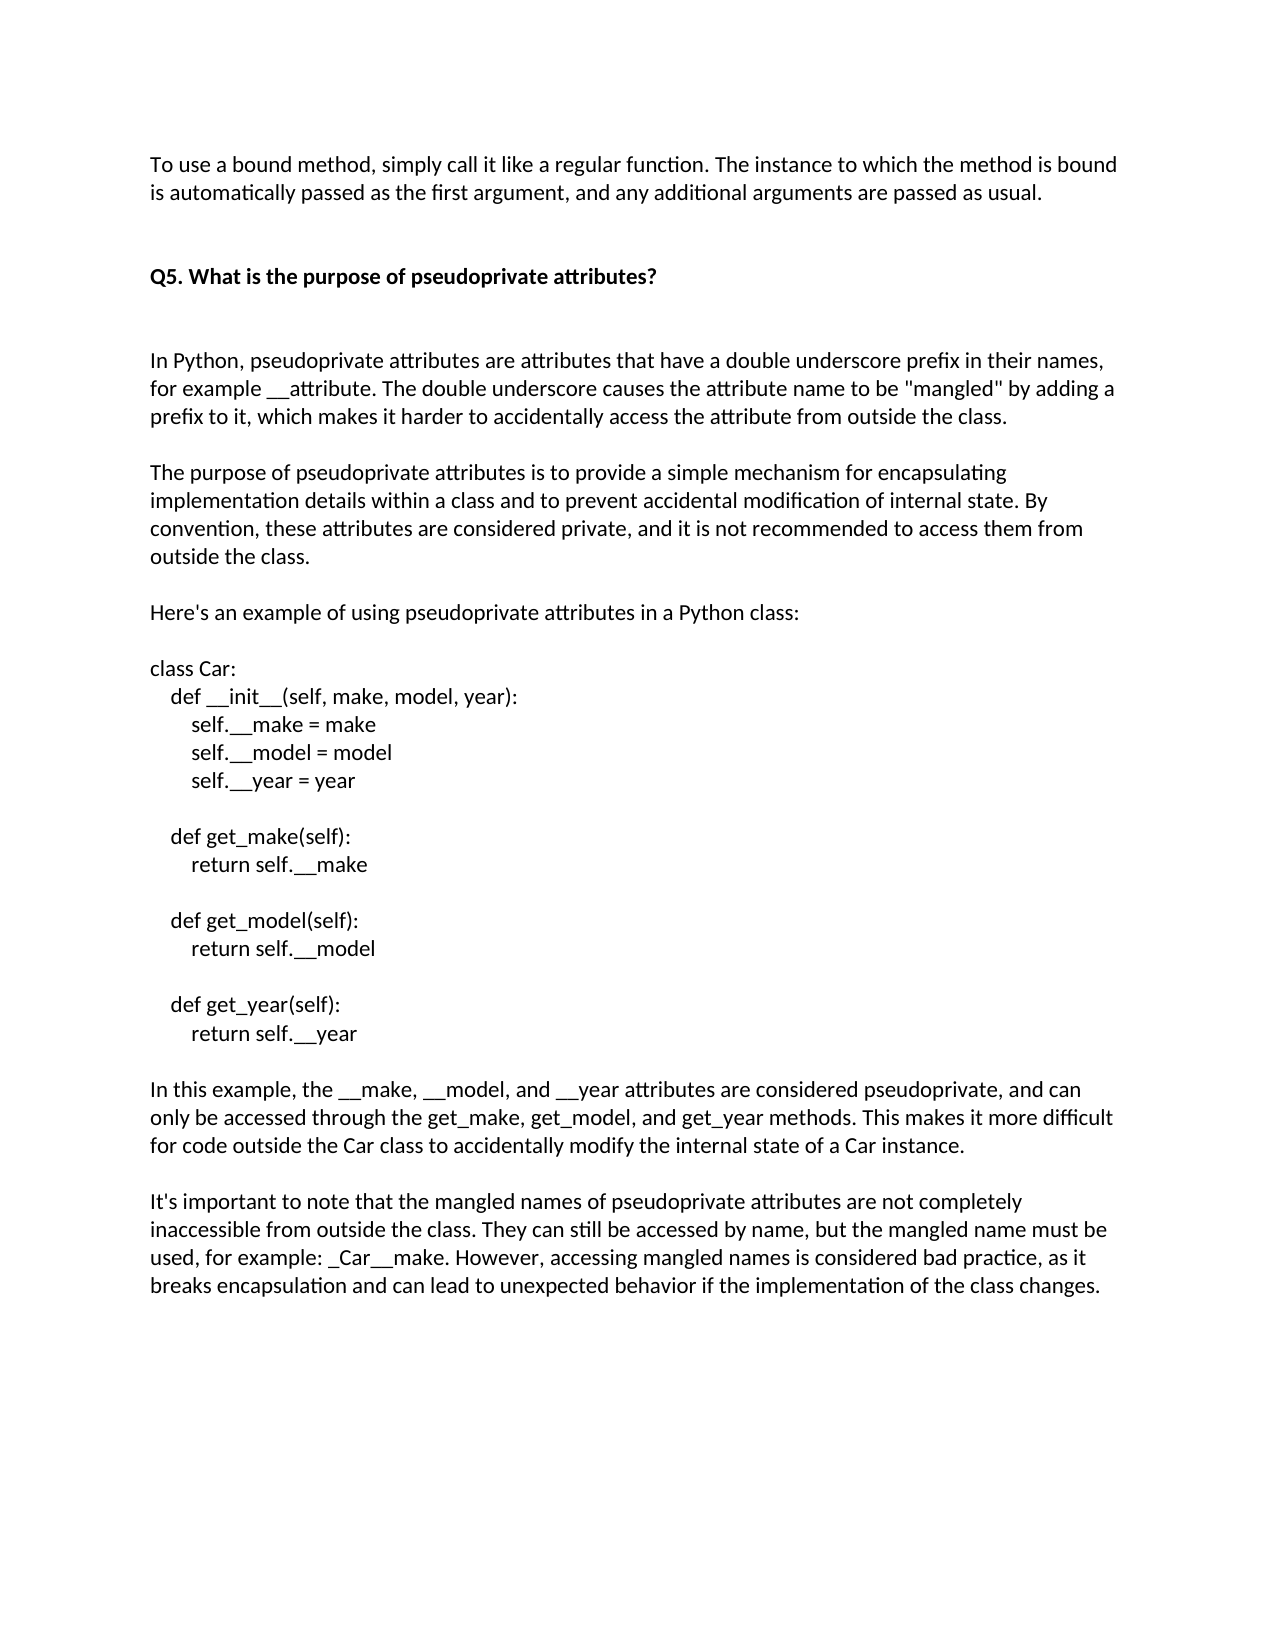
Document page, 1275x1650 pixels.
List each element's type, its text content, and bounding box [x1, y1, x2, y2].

text return self.__year [150, 1019, 1125, 1047]
text def __init__(self, make, model, year): [150, 682, 1125, 710]
text def get_year(self): [150, 991, 1125, 1019]
text self.__model = model [150, 738, 1125, 766]
text To use a bound method, simply call it like a regular function. The instance to which the method is bound is automatically passed as the first argument, and any additional arguments are passed as usual. [150, 150, 1125, 206]
text def get_model(self): [150, 907, 1125, 934]
text class Car: [150, 654, 1125, 682]
text self.__year = year [150, 766, 1125, 794]
text return self.__make [150, 851, 1125, 878]
text def get_make(self): [150, 822, 1125, 851]
text return self.__model [150, 934, 1125, 963]
text self.__make = make [150, 710, 1125, 738]
text In this example, the __make, __model, and __year attributes are considered pseudoprivate, and can only be accessed through the get_make, get_model, and get_year methods. This makes it more difficult for code outside the Car class to accidentally modify the internal state of a Car instance. [150, 1075, 1125, 1159]
text Here's an example of using pseudoprivate attributes in a Python class: [150, 598, 1125, 626]
text Q5. What is the purpose of pseudoprivate attributes? [150, 262, 1125, 290]
text It's important to note that the mangled names of pseudoprivate attributes are not completely inaccessible from outside the class. They can still be accessed by name, but the mangled name must be used, for example: _Car__make. However, accessing mangled names is considered bad practice, as it breaks encapsulation and can lead to unexpected behavior if the implementation of the class changes. [150, 1187, 1125, 1299]
text The purpose of pseudoprivate attributes is to provide a simple mechanism for encapsulating implementation details within a class and to prevent accidental modification of internal state. By convention, these attributes are considered private, and it is not recommended to access them from outside the class. [150, 458, 1125, 570]
text In Python, pseudoprivate attributes are attributes that have a double underscore prefix in their names, for example __attribute. The double underscore causes the attribute name to be "mangled" by adding a prefix to it, which makes it harder to accidentally access the attribute from outside the class. [150, 346, 1125, 430]
